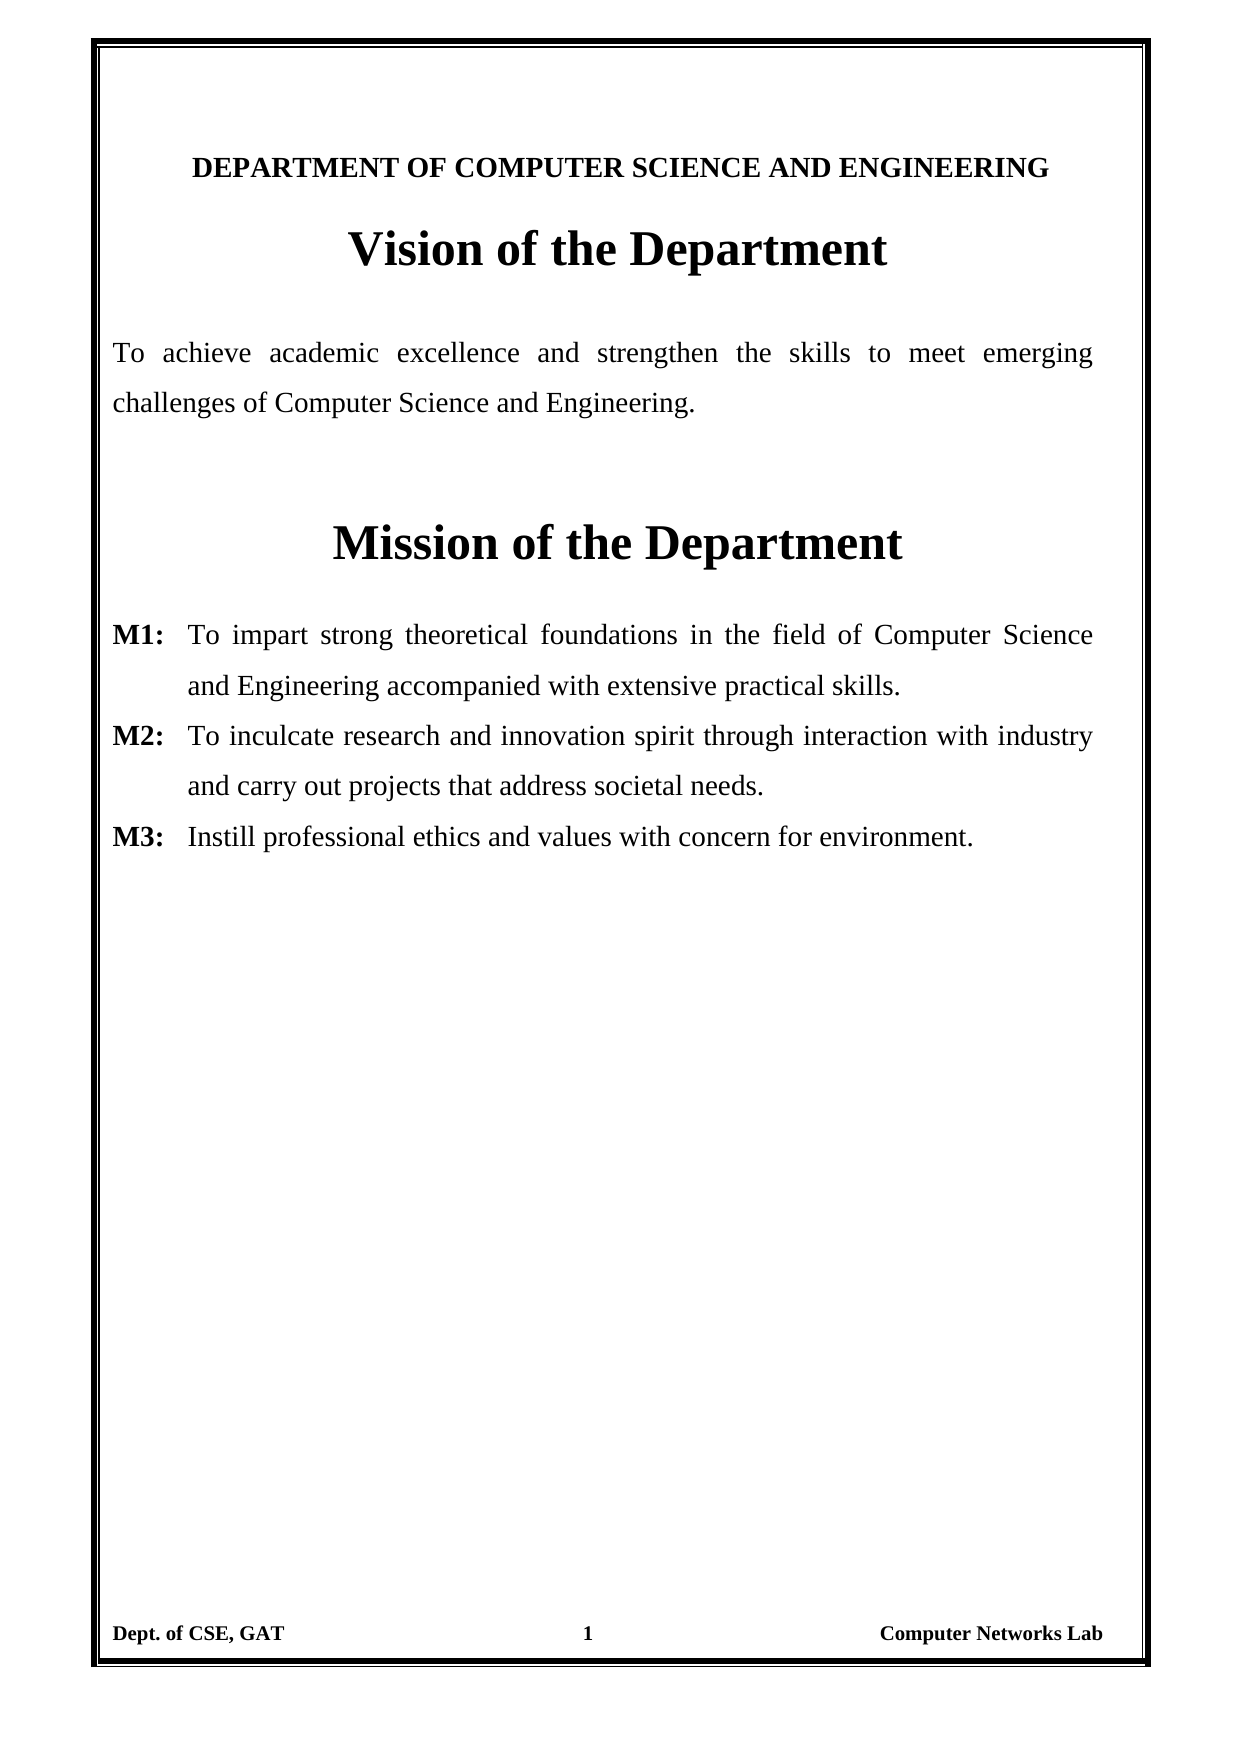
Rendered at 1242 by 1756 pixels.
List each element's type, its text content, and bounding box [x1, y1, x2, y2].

text DEPARTMENT OF COMPUTER SCIENCE AND ENGINEERING [112, 150, 1129, 183]
text To achieve academic excellence and strengthen the skills to meet emerging challenges of Computer Science and Engineering. [112, 335, 1094, 419]
text M1: To impart strong theoretical foundations in the field of Computer Science and Engineering accompanied with extensive practical skills. [112, 617, 1094, 701]
text Mission of the Department [112, 513, 1123, 570]
text Vision of the Department [112, 219, 1123, 276]
text M3: Instill professional ethics and values with concern for environment. [112, 819, 1094, 852]
text M2: To inculcate research and innovation spirit through interaction with industry and carry out projects that address societal needs. [112, 718, 1094, 802]
